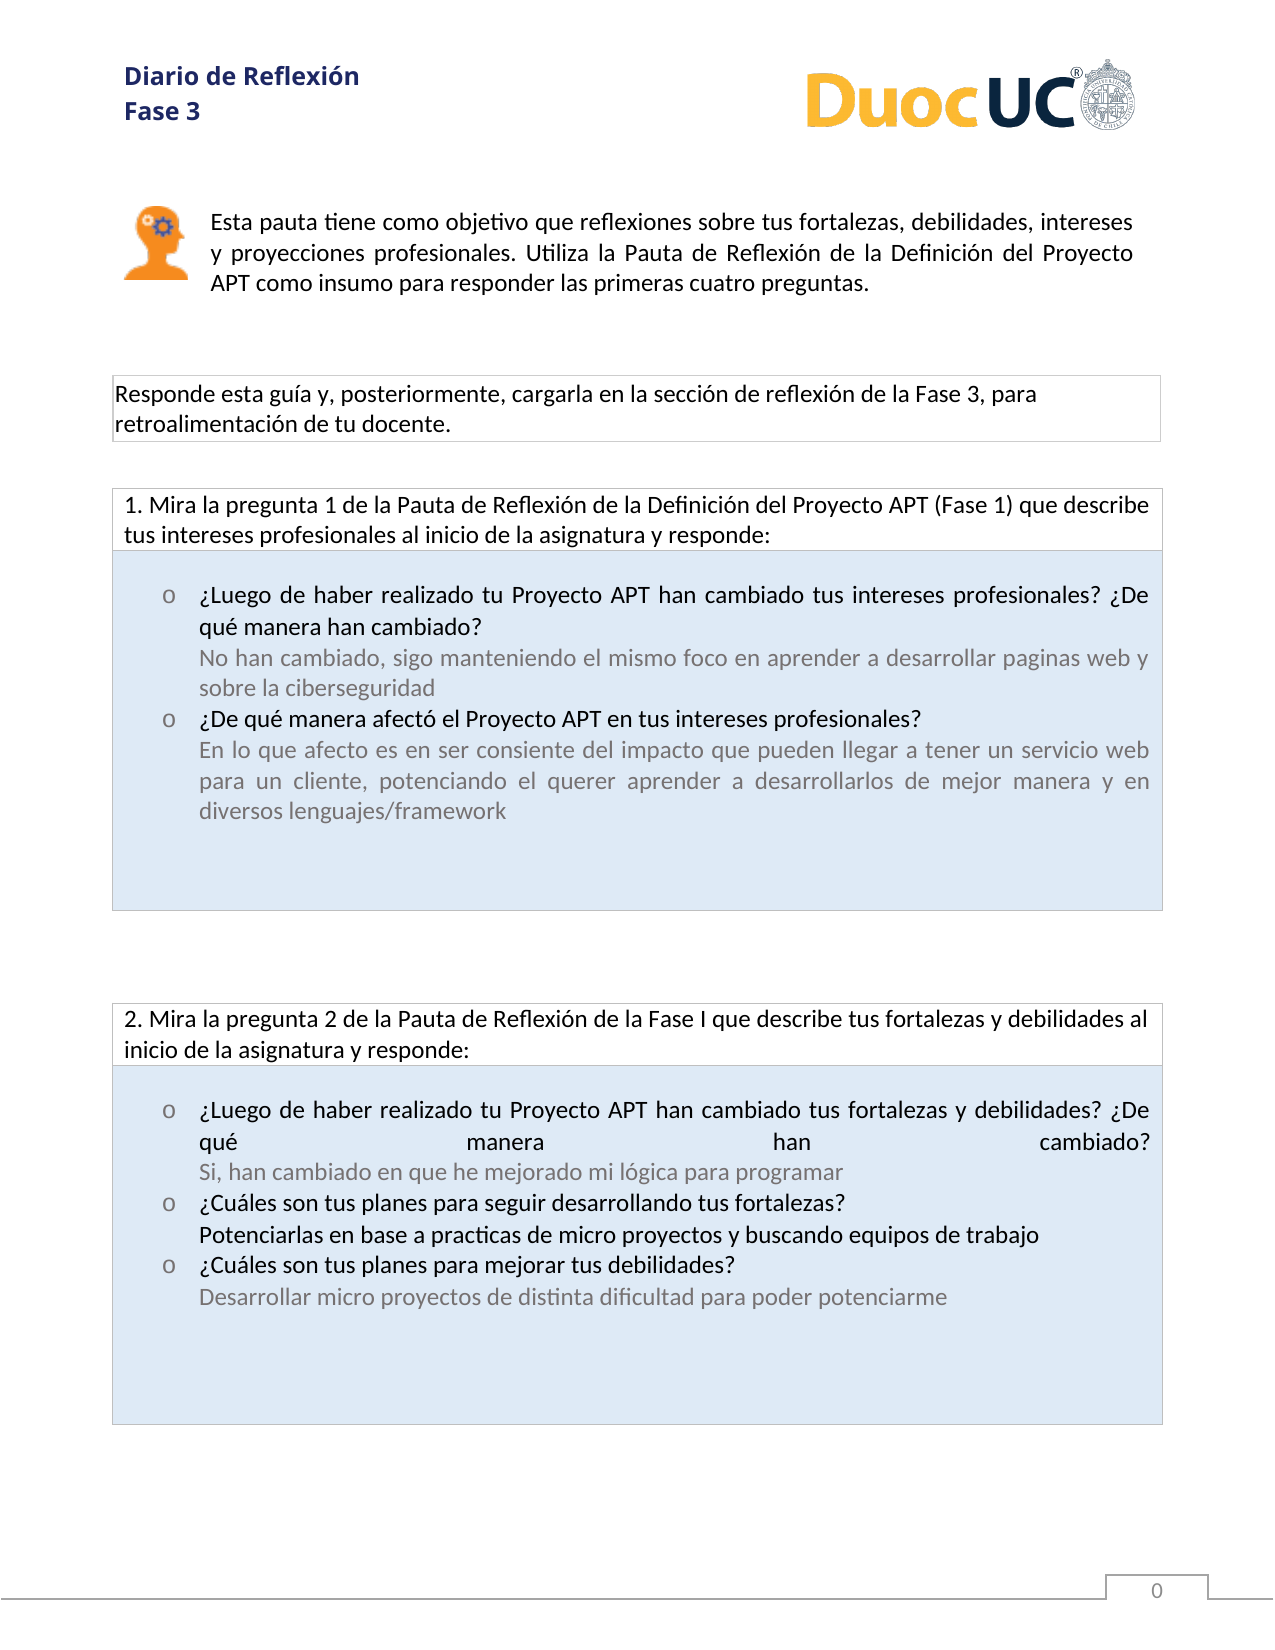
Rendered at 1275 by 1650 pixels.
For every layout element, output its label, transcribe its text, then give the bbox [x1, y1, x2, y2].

table_header 2. Mira la pregunta 2 de la Pauta de Reflexión de la Fase I que describe tus fortalezas y debilidades al inicio de la asignatura y responde: [113, 1004, 1162, 1065]
table_cell ¿Luego de haber realizado tu Proyecto APT han cambiado tus intereses profesionales? ¿De qué manera han cambiado? No han cambiado, sigo manteniendo el mismo foco en aprender a desarrollar paginas web y sobre la ciberseguridad ¿De qué manera afectó el Proyecto APT en tus intereses profesionales? En lo que afecto es en ser consiente del impacto que pueden llegar a tener un servicio web para un cliente, potenciando el querer aprender a desarrollarlos de mejor manera y en diversos lenguajes/framework [113, 551, 1162, 910]
picture [807, 59, 1135, 130]
table_header Esta pauta tiene como objetivo que reflexiones sobre tus fortalezas, debilidades, intereses y proyecciones profesionales. Utiliza la Pauta de Reflexión de la Definición del Proyecto APT como insumo para responder las primeras cuatro preguntas. [199, 207, 1146, 344]
table_header 1. Mira la pregunta 1 de la Pauta de Reflexión de la Definición del Proyecto APT (Fase 1) que describe tus intereses profesionales al inicio de la asignatura y responde: [113, 489, 1162, 550]
table_cell ¿Luego de haber realizado tu Proyecto APT han cambiado tus fortalezas y debilidades? ¿De qué manera han cambiado? Si, han cambiado en que he mejorado mi lógica para programar ¿Cuáles son tus planes para seguir desarrollando tus fortalezas? Potenciarlas en base a practicas de micro proyectos y buscando equipos de trabajo ¿Cuáles son tus planes para mejorar tus debilidades? Desarrollar micro proyectos de distinta dificultad para poder potenciarme [113, 1066, 1162, 1424]
table_header Responde esta guía y, posteriormente, cargarla en la sección de reflexión de la Fase 3, para retroalimentación de tu docente. [114, 376, 1160, 441]
table_header [112, 207, 199, 344]
